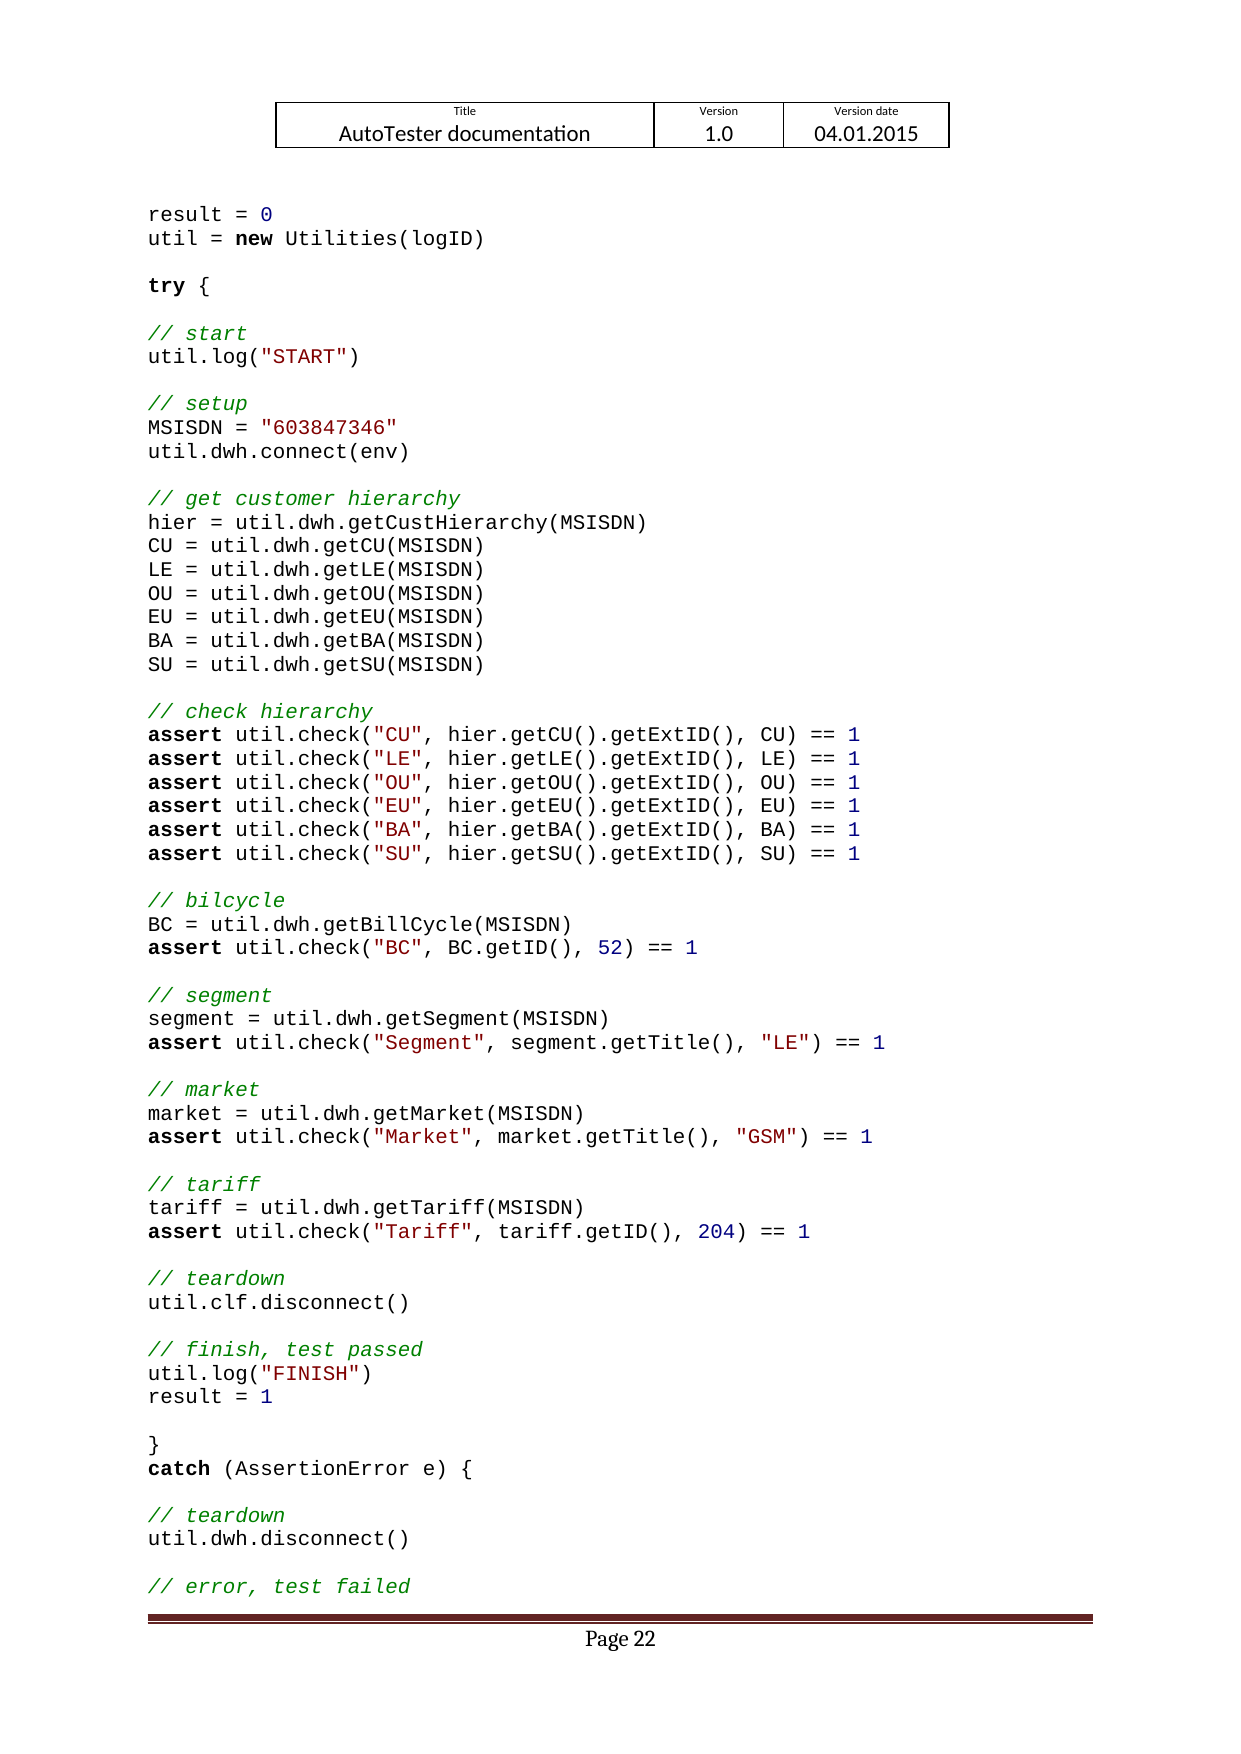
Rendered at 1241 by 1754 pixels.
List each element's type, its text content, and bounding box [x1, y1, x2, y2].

text segment = util.dwh.getSegment(MSISDN) [148, 1008, 1093, 1032]
text BC = util.dwh.getBillCycle(MSISDN) [148, 914, 1093, 937]
text result = 1 [148, 1387, 1093, 1410]
text // finish, test passed [148, 1339, 1093, 1363]
text assert util.check("BA", hier.getBA().getExtID(), BA) == 1 [148, 819, 1093, 843]
text util = new Utilities(logID) [148, 228, 1093, 252]
text assert util.check("Market", market.getTitle(), "GSM") == 1 [148, 1126, 1093, 1150]
text assert util.check("LE", hier.getLE().getExtID(), LE) == 1 [148, 748, 1093, 772]
text // get customer hierarchy [148, 488, 1093, 512]
text // start [148, 322, 1093, 346]
text util.log("START") [148, 346, 1093, 370]
text // market [148, 1079, 1093, 1103]
text assert util.check("Tariff", tariff.getID(), 204) == 1 [148, 1221, 1093, 1245]
text // tariff [148, 1174, 1093, 1197]
text // setup [148, 393, 1093, 417]
text OU = util.dwh.getOU(MSISDN) [148, 583, 1093, 606]
text hier = util.dwh.getCustHierarchy(MSISDN) [148, 512, 1093, 535]
text // segment [148, 984, 1093, 1008]
text // bilcycle [148, 890, 1093, 914]
text // teardown [148, 1505, 1093, 1528]
text catch (AssertionError e) { [148, 1457, 1093, 1481]
text // check hierarchy [148, 701, 1093, 724]
text market = util.dwh.getMarket(MSISDN) [148, 1103, 1093, 1126]
text util.dwh.connect(env) [148, 441, 1093, 464]
text tariff = util.dwh.getTariff(MSISDN) [148, 1197, 1093, 1221]
text assert util.check("SU", hier.getSU().getExtID(), SU) == 1 [148, 843, 1093, 866]
text assert util.check("Segment", segment.getTitle(), "LE") == 1 [148, 1032, 1093, 1056]
text assert util.check("BC", BC.getID(), 52) == 1 [148, 937, 1093, 961]
text // teardown [148, 1268, 1093, 1292]
text assert util.check("OU", hier.getOU().getExtID(), OU) == 1 [148, 772, 1093, 795]
text try { [148, 275, 1093, 299]
text assert util.check("EU", hier.getEU().getExtID(), EU) == 1 [148, 795, 1093, 819]
text util.clf.disconnect() [148, 1292, 1093, 1316]
text SU = util.dwh.getSU(MSISDN) [148, 653, 1093, 677]
text assert util.check("CU", hier.getCU().getExtID(), CU) == 1 [148, 724, 1093, 748]
text util.log("FINISH") [148, 1363, 1093, 1387]
text util.dwh.disconnect() [148, 1528, 1093, 1552]
text CU = util.dwh.getCU(MSISDN) [148, 535, 1093, 559]
text EU = util.dwh.getEU(MSISDN) [148, 606, 1093, 630]
text // error, test failed [148, 1576, 1093, 1599]
text BA = util.dwh.getBA(MSISDN) [148, 630, 1093, 653]
text LE = util.dwh.getLE(MSISDN) [148, 559, 1093, 583]
text result = 0 [148, 204, 1093, 228]
text } [148, 1434, 1093, 1457]
text MSISDN = "603847346" [148, 417, 1093, 441]
